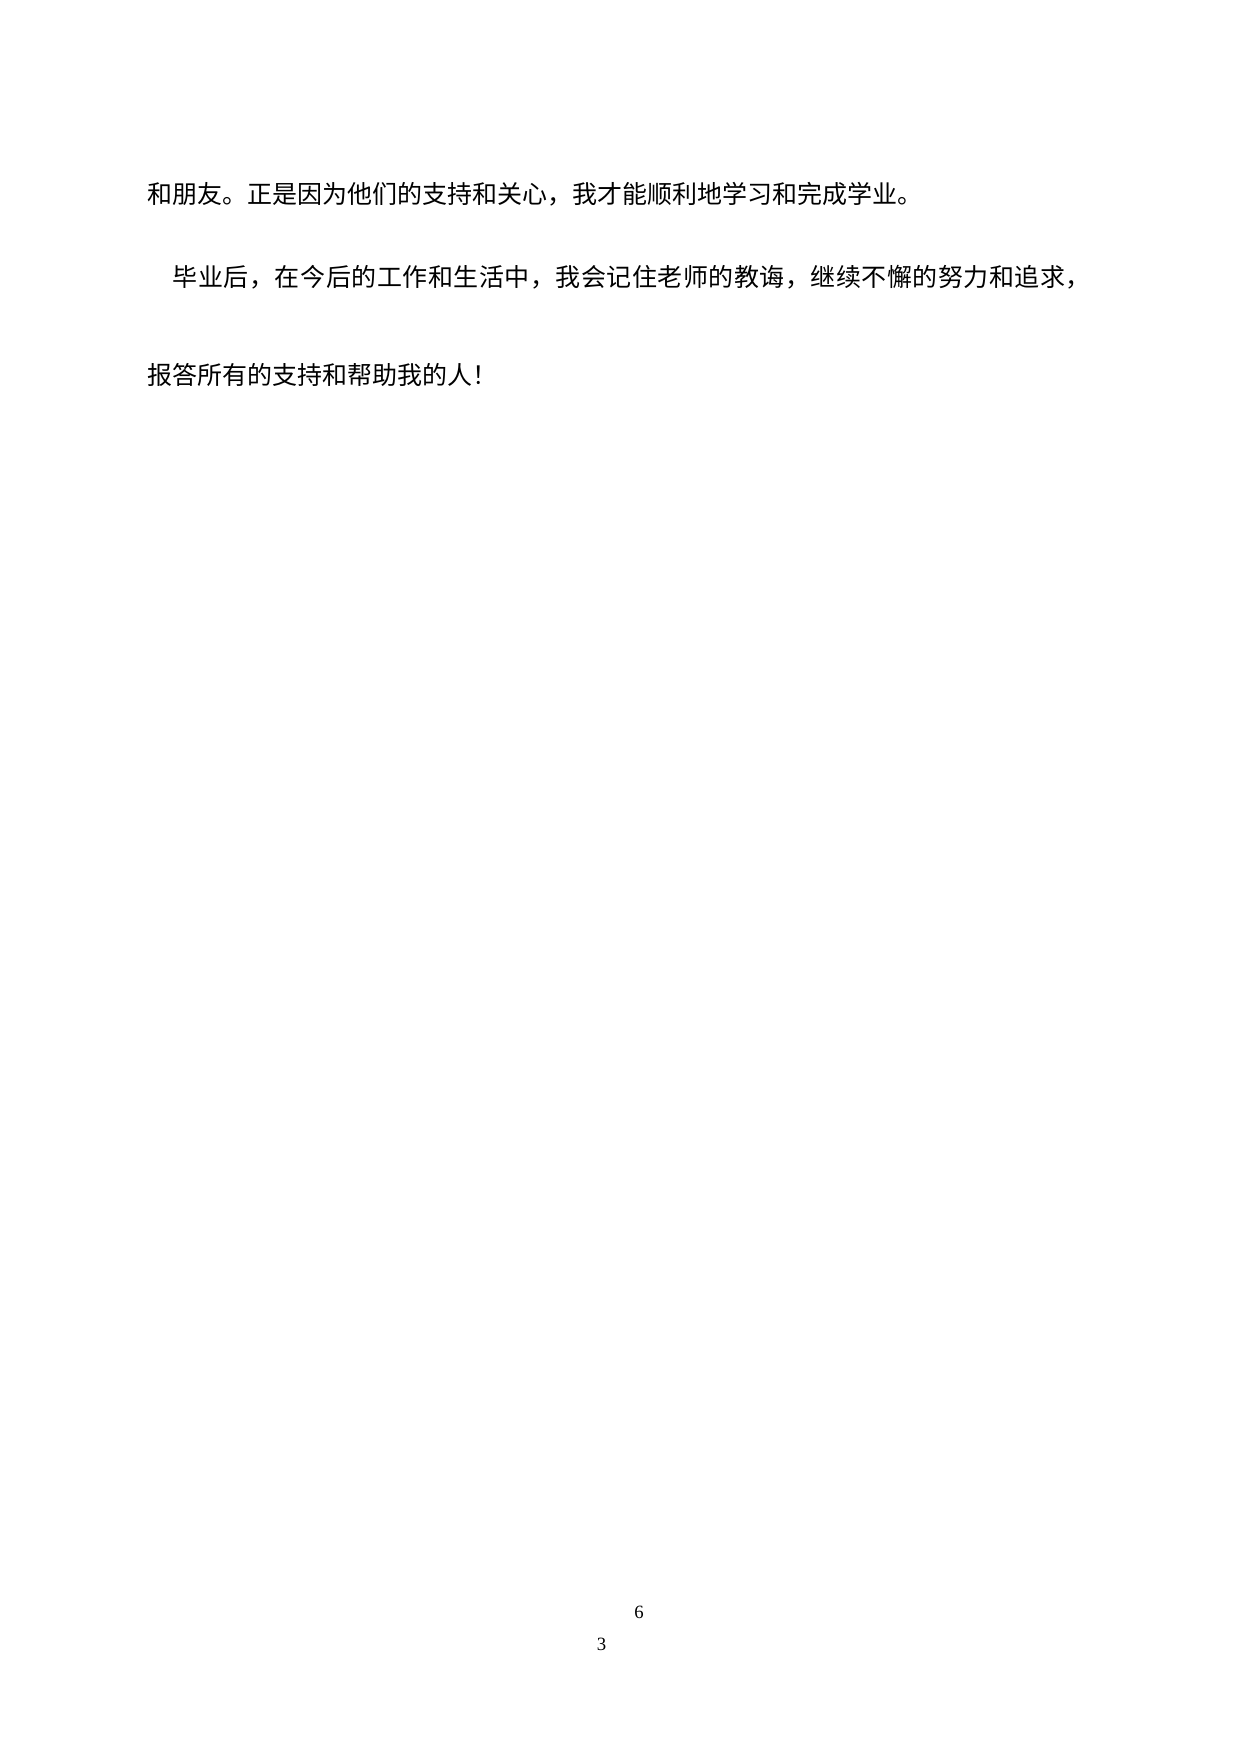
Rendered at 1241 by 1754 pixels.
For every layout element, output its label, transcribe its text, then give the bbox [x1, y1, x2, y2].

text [148, 160, 1092, 225]
text 毕业后，在今后的工作和生活中，我会记住老师的教诲，继续不懈的努力和追求，报答所有的支持和帮助我的人！ [148, 243, 1092, 406]
